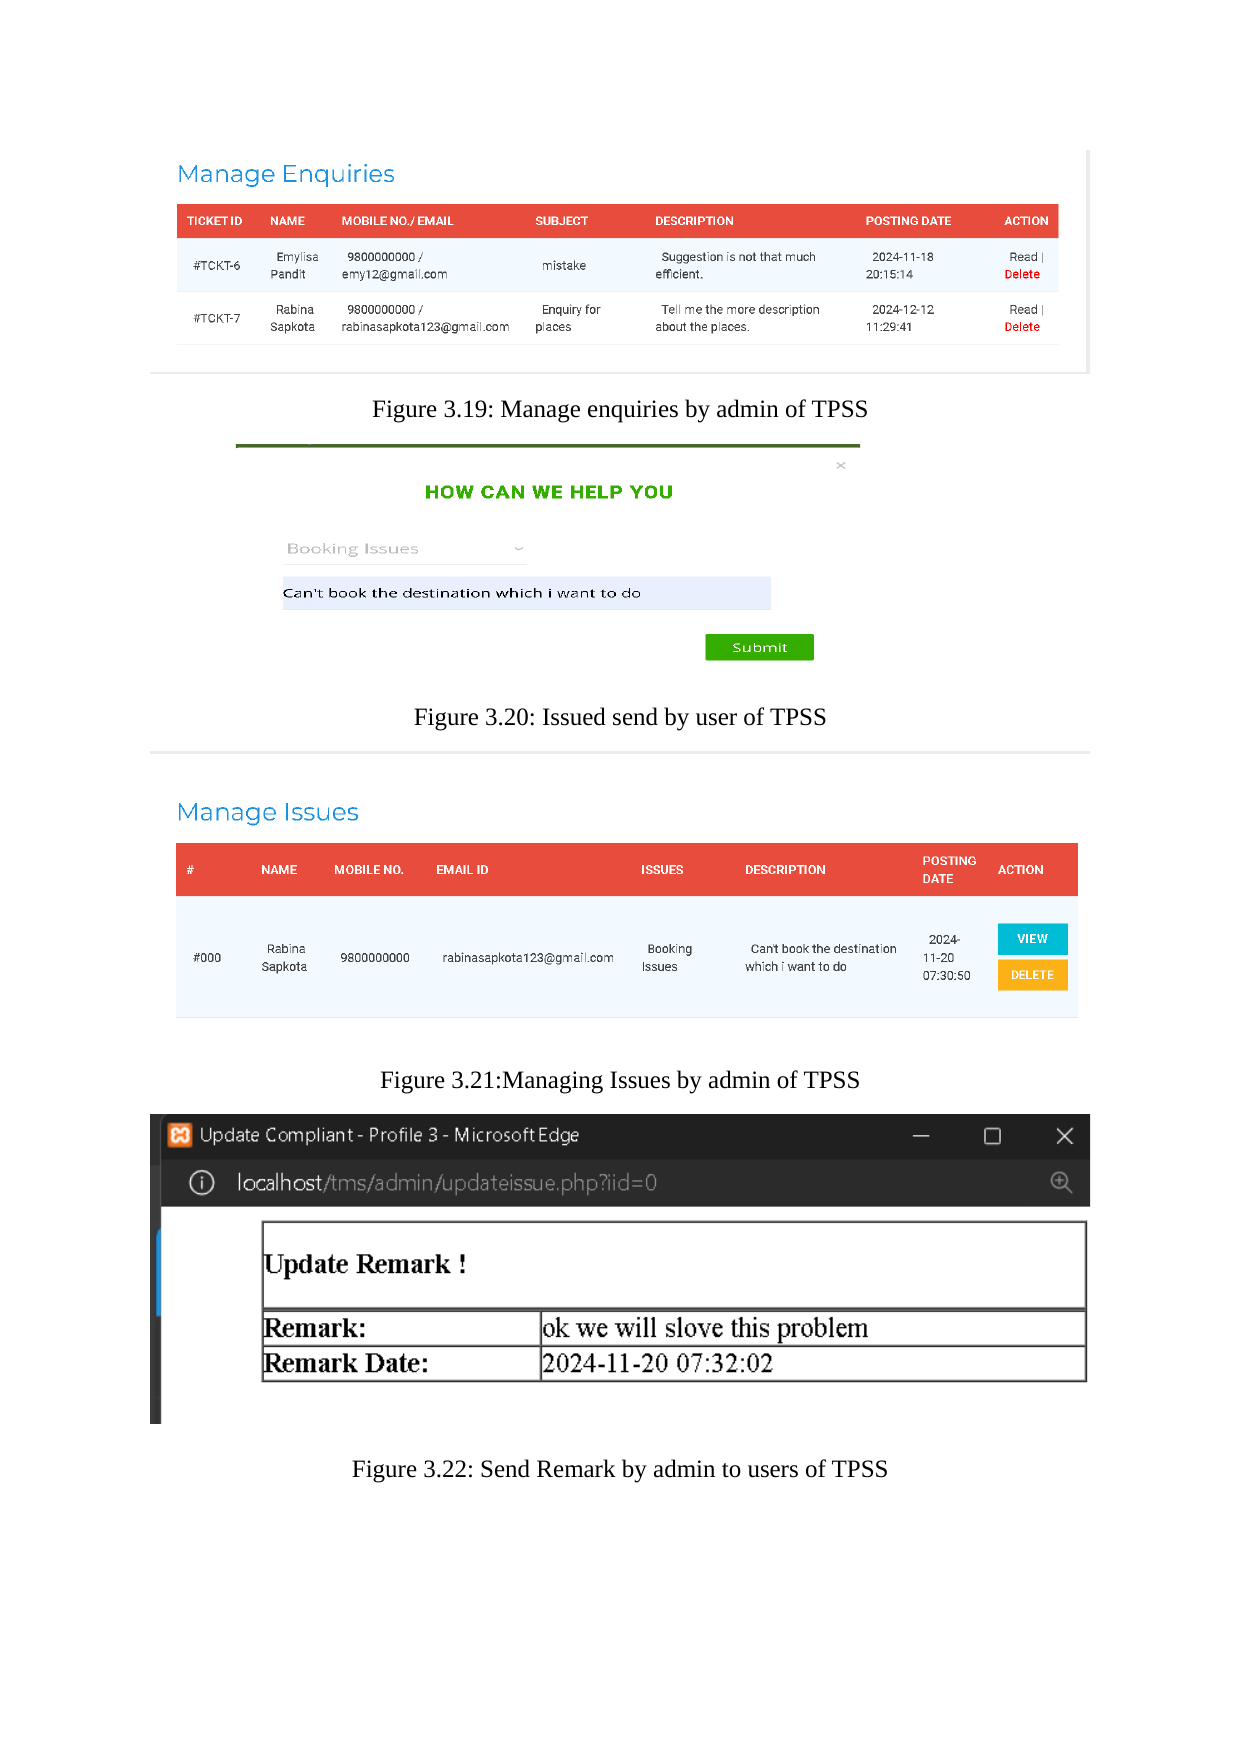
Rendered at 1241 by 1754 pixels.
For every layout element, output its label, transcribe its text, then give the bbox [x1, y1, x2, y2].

picture [150, 751, 1091, 1034]
text Figure 3.22: Send Remark by admin to users of TPSS [150, 1454, 1090, 1483]
text Figure 3.20: Issued send by user of TPSS [150, 702, 1090, 731]
text Figure 3.19: Manage enquiries by admin of TPSS [150, 394, 1090, 423]
picture [150, 150, 1091, 374]
picture [150, 1114, 1091, 1424]
text Figure 3.21:Managing Issues by admin of TPSS [150, 1065, 1090, 1093]
